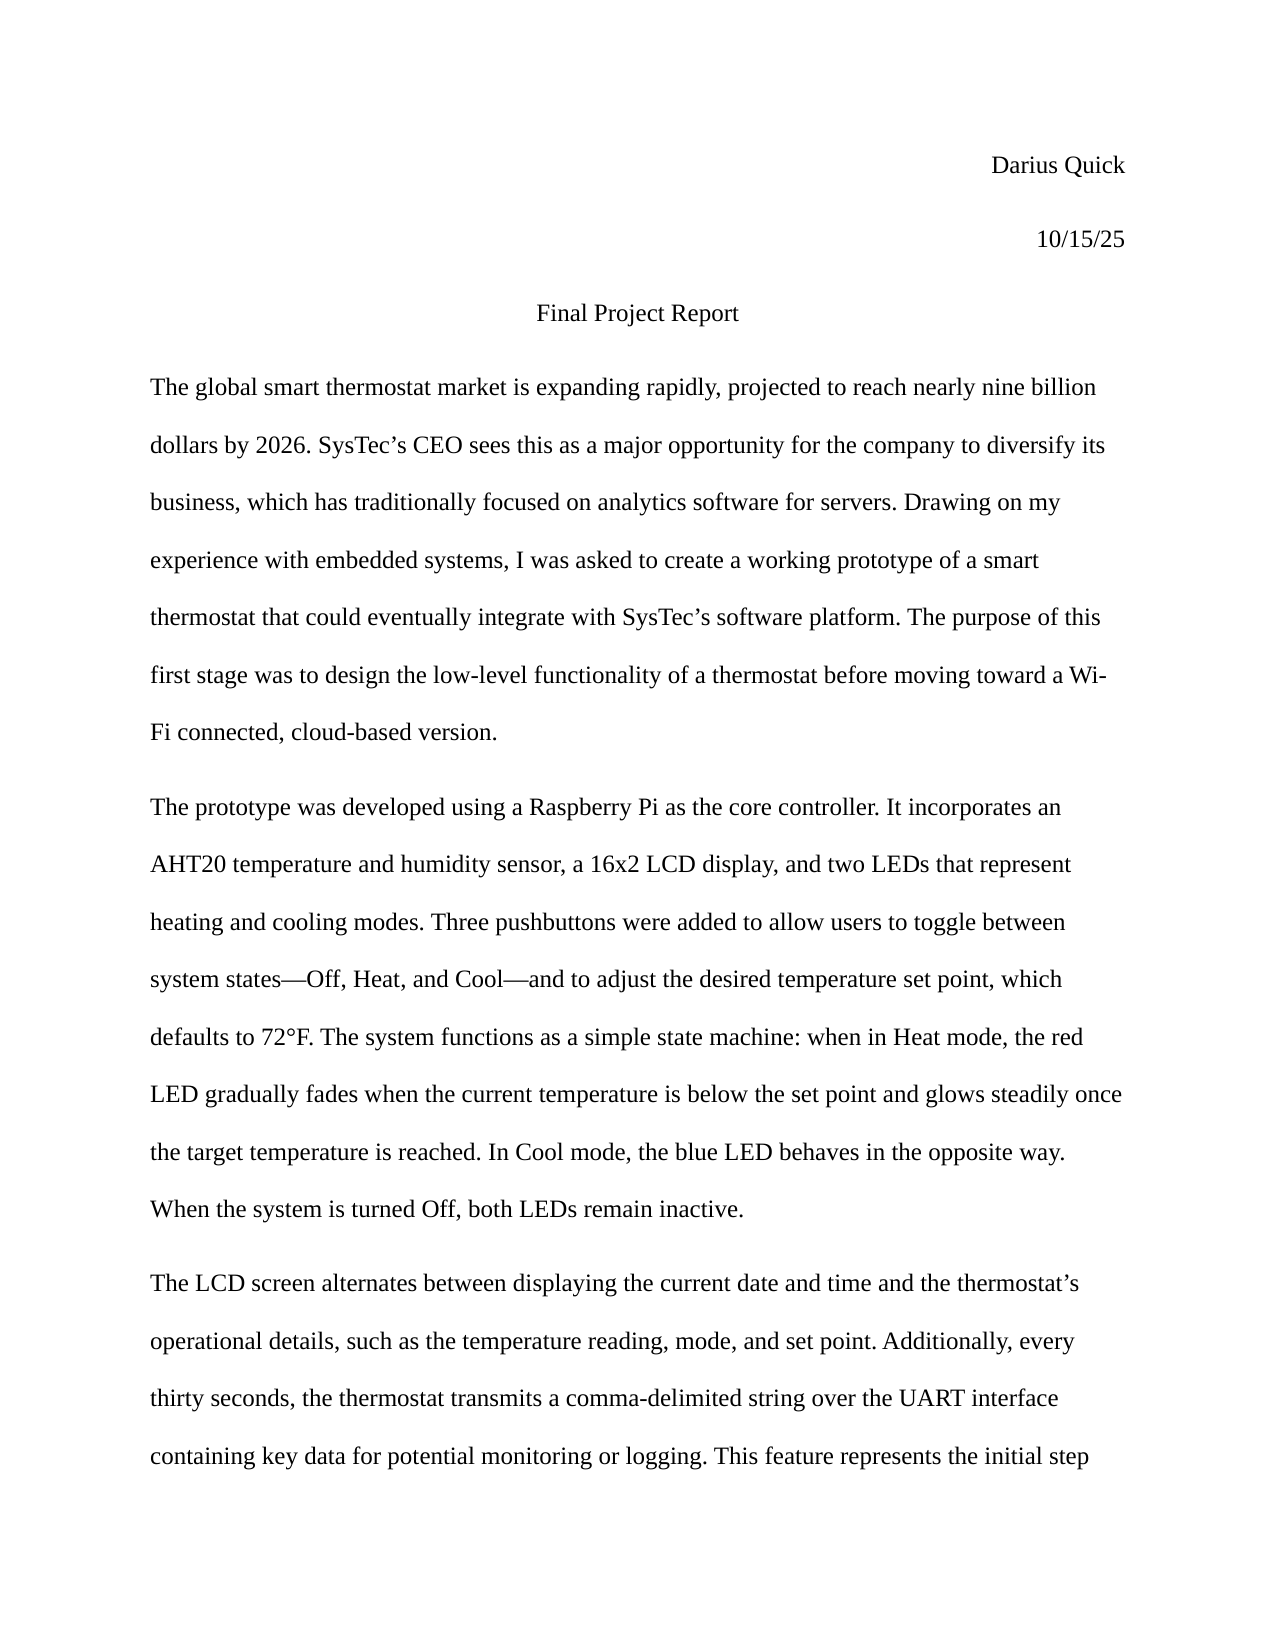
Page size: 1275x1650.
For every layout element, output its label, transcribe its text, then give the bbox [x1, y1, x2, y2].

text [150, 1268, 1125, 1469]
text Final Project Report [150, 298, 1125, 327]
text The prototype was developed using a Raspberry Pi as the core controller. It incorporates an AHT20 temperature and humidity sensor, a 16x2 LCD display, and two LEDs that represent heating and cooling modes. Three pushbuttons were added to allow users to toggle between system states—Off, Heat, and Cool—and to adjust the desired temperature set point, which defaults to 72°F. The system functions as a simple state machine: when in Heat mode, the red LED gradually fades when the current temperature is below the set point and glows steadily once the target temperature is reached. In Cool mode, the blue LED behaves in the opposite way. When the system is turned Off, both LEDs remain inactive. [150, 792, 1125, 1223]
text The global smart thermostat market is expanding rapidly, projected to reach nearly nine billion dollars by 2026. SysTec’s CEO sees this as a major opportunity for the company to diversify its business, which has traditionally focused on analytics software for servers. Drawing on my experience with embedded systems, I was asked to create a working prototype of a smart thermostat that could eventually integrate with SysTec’s software platform. The purpose of this first stage was to design the low-level functionality of a thermostat before moving toward a Wi-Fi connected, cloud-based version. [150, 372, 1125, 746]
text 10/15/25 [150, 224, 1125, 253]
text Darius Quick [150, 150, 1125, 179]
